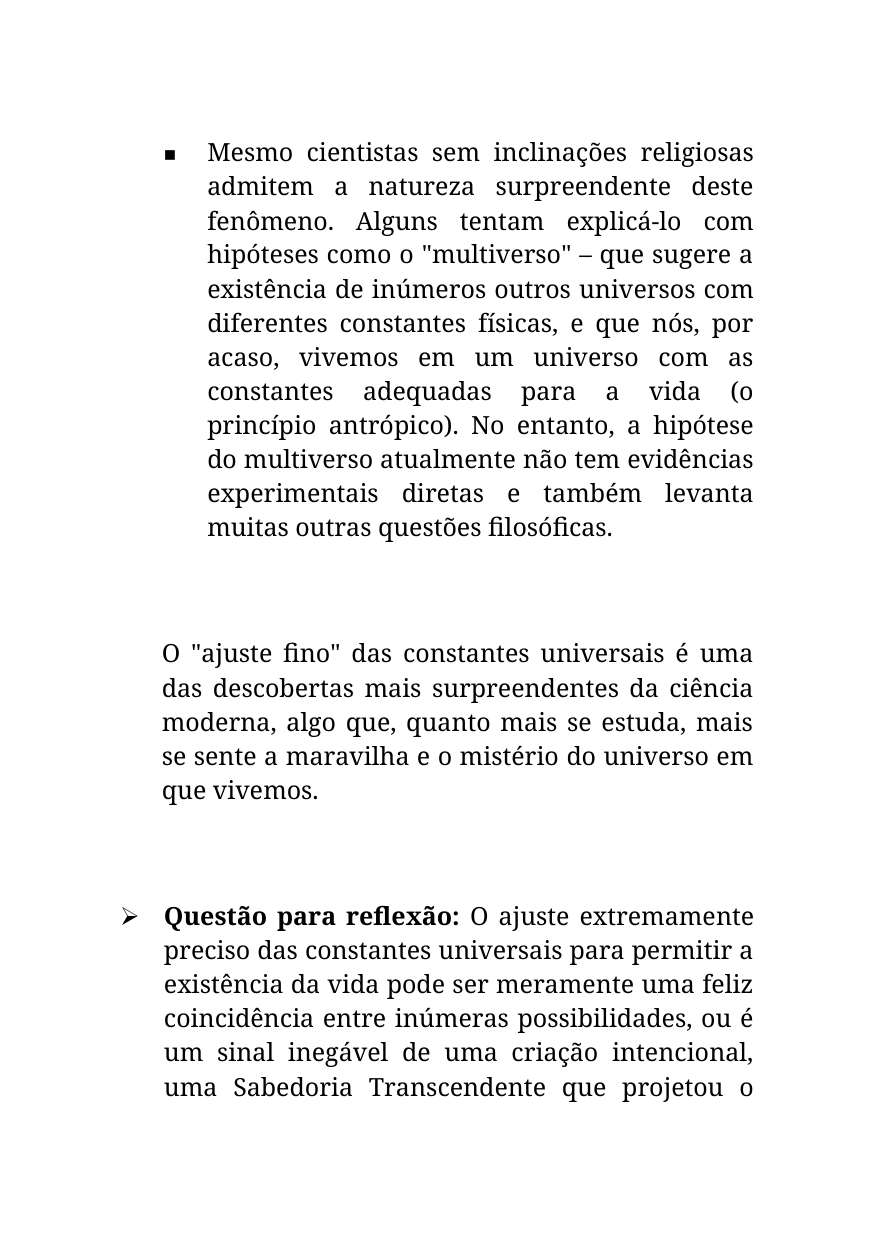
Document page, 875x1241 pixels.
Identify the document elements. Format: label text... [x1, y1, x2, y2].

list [120, 899, 754, 1103]
list Mesmo cientistas sem inclinações religiosas admitem a natureza surpreendente deste fenômeno. Alguns tentam explicá-lo com hipóteses como o "multiverso" – que sugere a existência de inúmeros outros universos com diferentes constantes físicas, e que nós, por acaso, vivemos em um universo com as constantes adequadas para a vida (o princípio antrópico). No entanto, a hipótese do multiverso atualmente não tem evidências experimentais diretas e também levanta muitas outras questões filosóficas. [163, 135, 754, 544]
text O "ajuste fino" das constantes universais é uma das descobertas mais surpreendentes da ciência moderna, algo que, quanto mais se estuda, mais se sente a maravilha e o mistério do universo em que vivemos. [162, 636, 754, 806]
